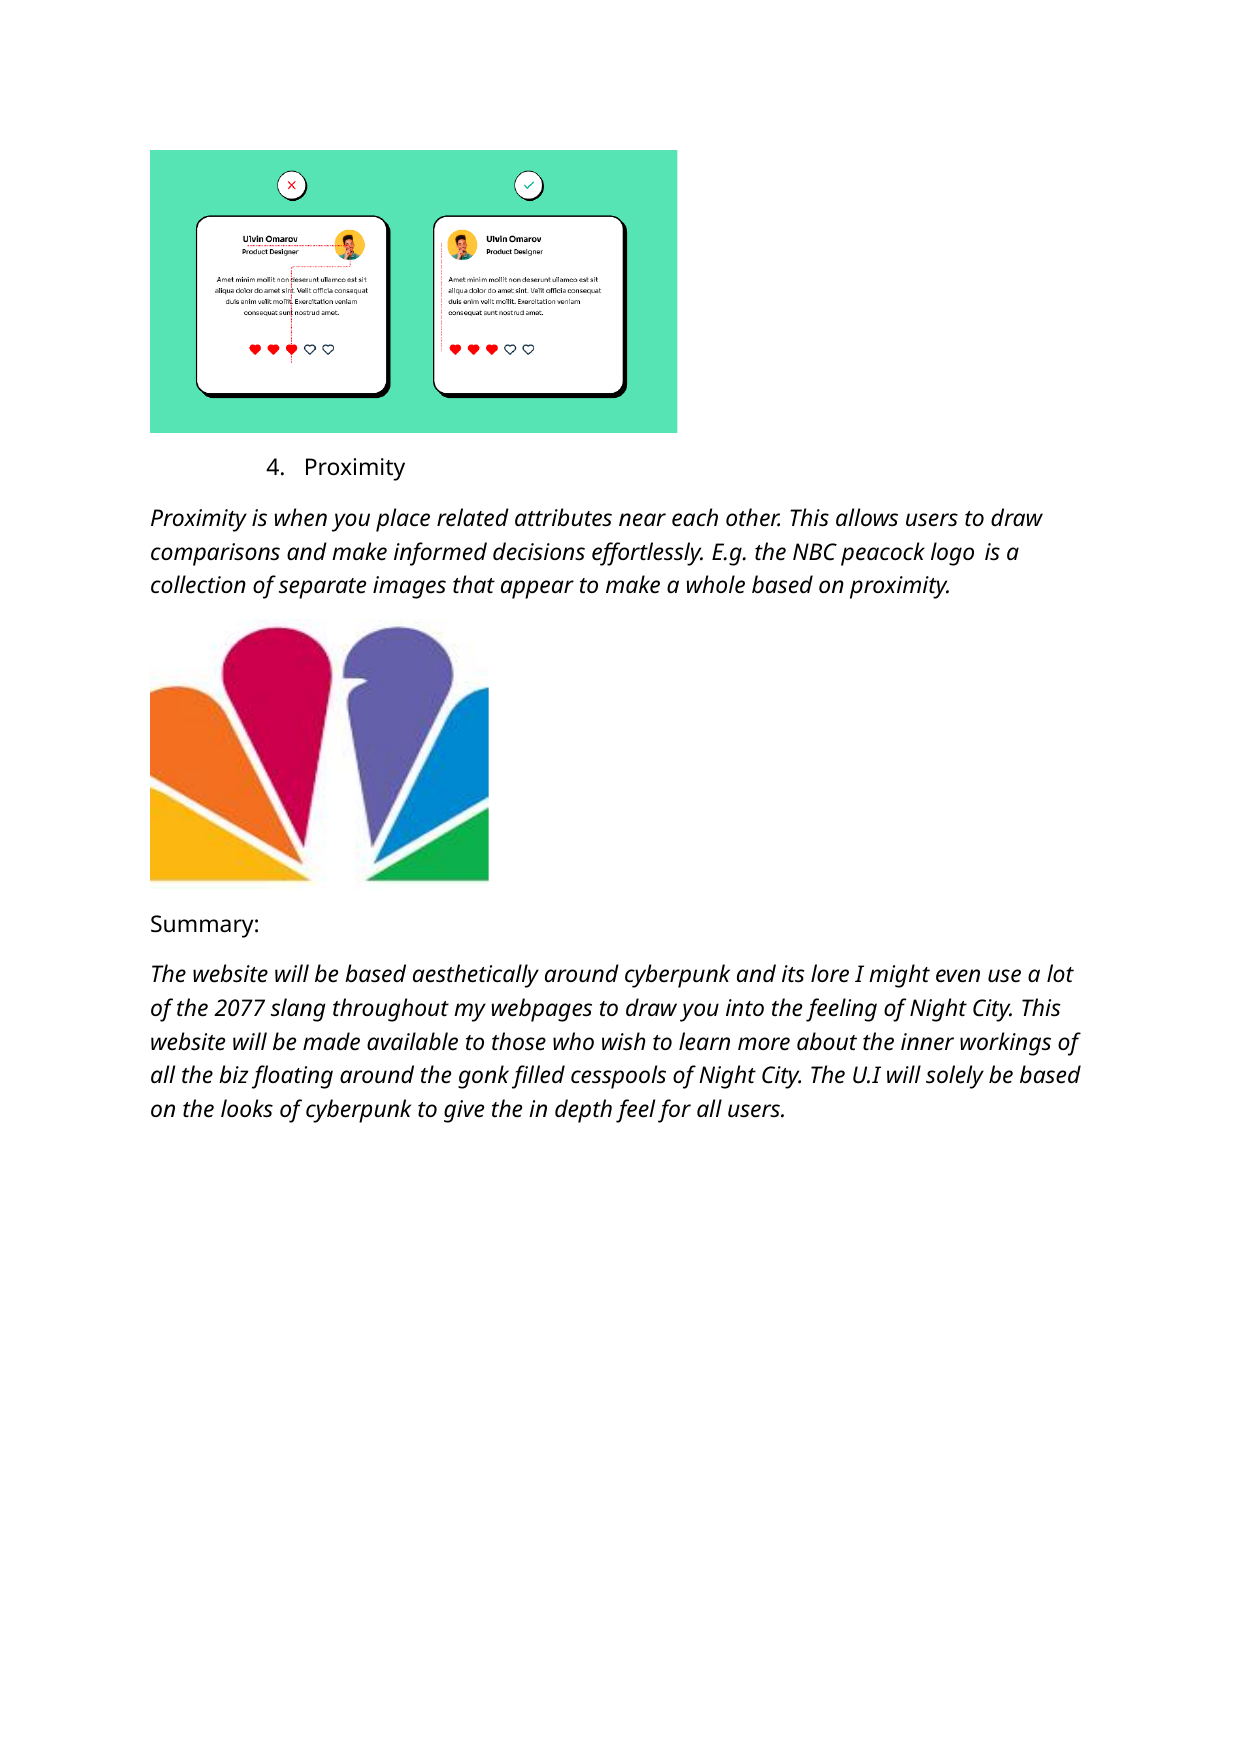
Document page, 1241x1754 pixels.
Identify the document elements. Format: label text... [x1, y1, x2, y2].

picture [432, 763, 439, 770]
picture [412, 804, 416, 817]
text The website will be based aesthetically around cyberpunk and its lore I might even use a lot of the 2077 slang throughout my webpages to draw you into the feeling of Night City. This website will be made available to those who wish to learn more about the inner workings of all the biz floating around the gonk filled cesspools of Night City. The U.I will solely be based on the looks of cyberpunk to give the in depth feel for all users. [150, 958, 1090, 1124]
picture [150, 619, 489, 889]
text Proximity is when you place related attributes near each other. This allows users to draw comparisons and make informed decisions effortlessly. E.g. the NBC peacock logo is a collection of separate images that appear to make a whole based on proximity. [150, 502, 1090, 601]
picture [150, 150, 678, 433]
list Proximity [266, 451, 1090, 483]
picture [434, 790, 446, 794]
text Summary: [150, 908, 1090, 939]
